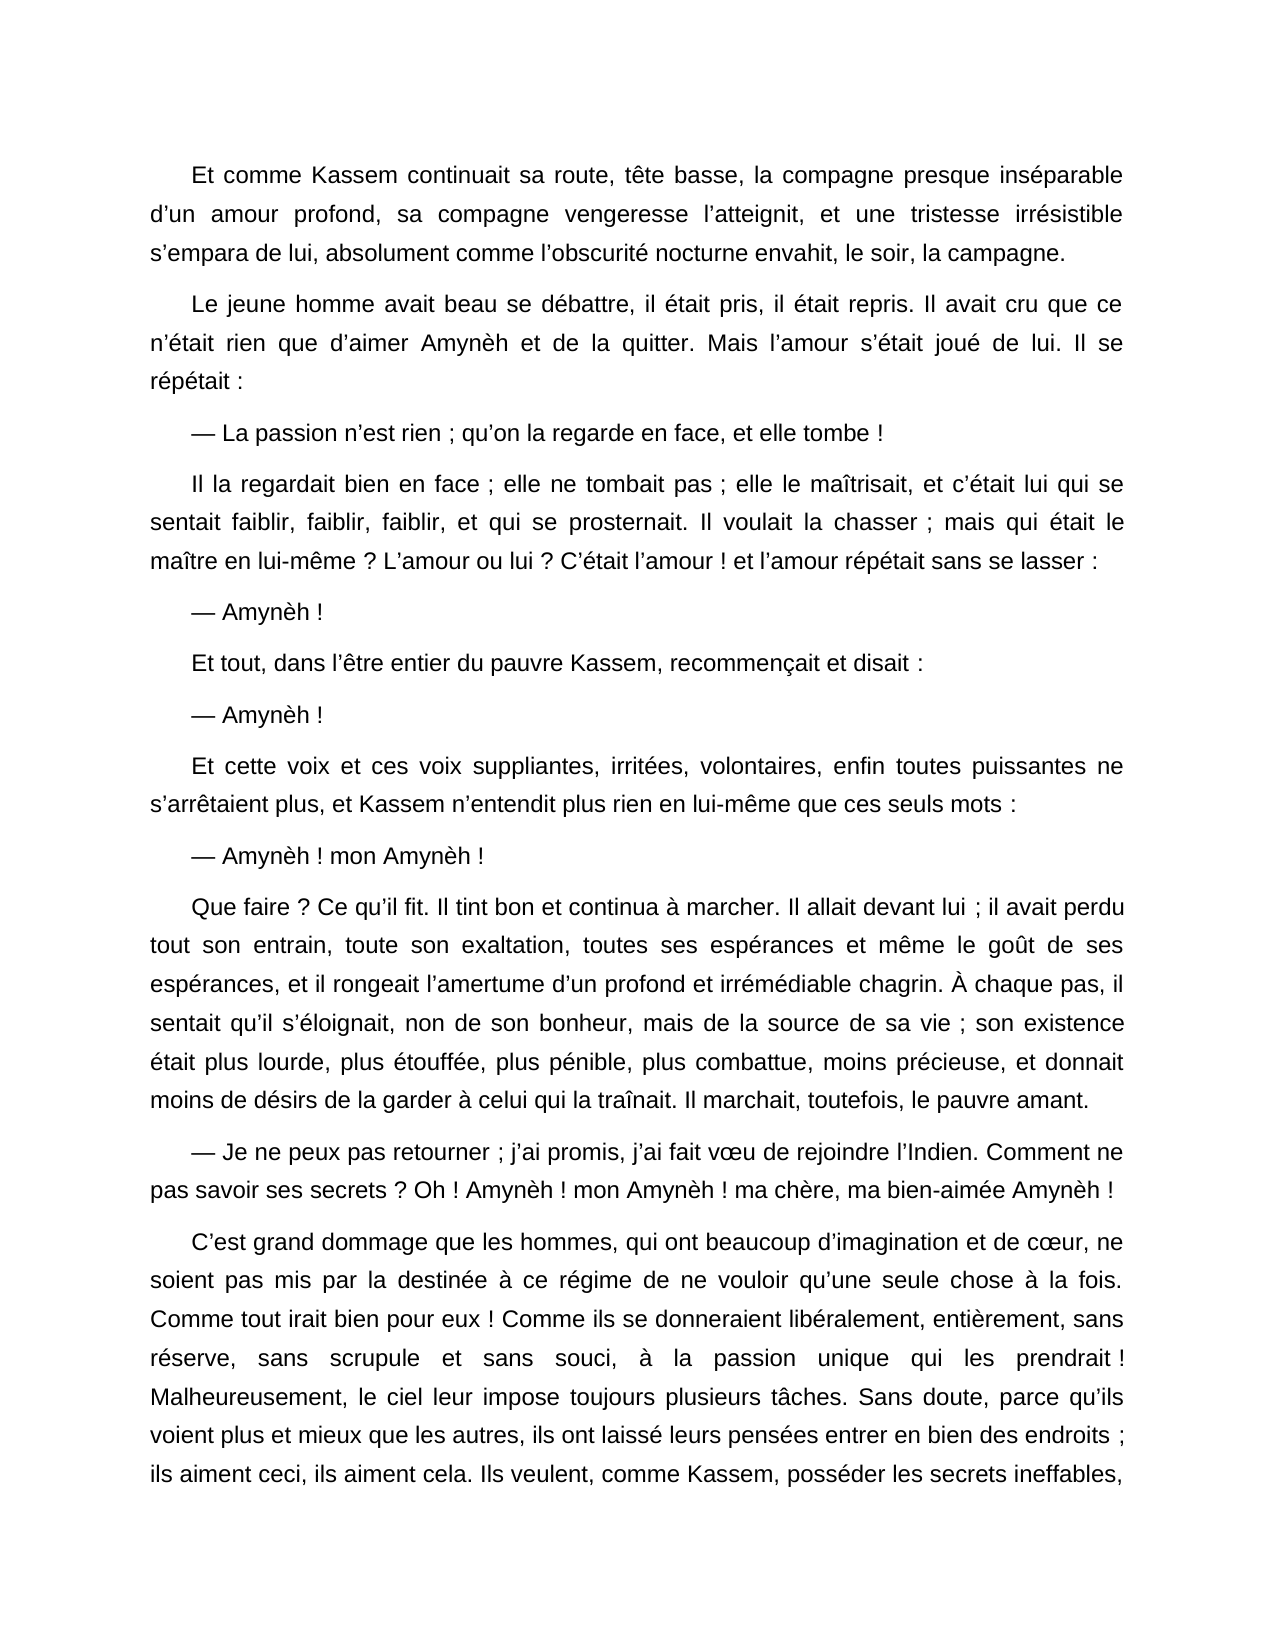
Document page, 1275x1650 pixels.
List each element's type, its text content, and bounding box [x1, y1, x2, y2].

text Que faire ? Ce qu’il fit. Il tint bon et continua à marcher. Il allait devant lui ; il avait perdu tout son entrain, toute son exaltation, toutes ses espérances et même le goût de ses espérances, et il rongeait l’amertume d’un profond et irrémédiable chagrin. À chaque pas, il sentait qu’il s’éloignait, non de son bonheur, mais de la source de sa vie ; son existence était plus lourde, plus étouffée, plus pénible, plus combattue, moins précieuse, et donnait moins de désirs de la garder à celui qui la traînait. Il marchait, toutefois, le pauvre amant. [150, 882, 1125, 1114]
text Le jeune homme avait beau se débattre, il était pris, il était repris. Il avait cru que ce n’était rien que d’aimer Amynèh et de la quitter. Mais l’amour s’était joué de lui. Il se répétait : [150, 279, 1125, 395]
text — Amynèh ! [150, 689, 1125, 728]
text — La passion n’est rien ; qu’on la regarde en face, et elle tombe ! [150, 407, 1125, 446]
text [150, 1216, 1125, 1488]
text Et tout, dans l’être entier du pauvre Kassem, recommençait et disait : [150, 638, 1125, 677]
text Il la regardait bien en face ; elle ne tombait pas ; elle le maîtrisait, et c’était lui qui se sentait faiblir, faiblir, faiblir, et qui se prosternait. Il voulait la chasser ; mais qui était le maître en lui-même ? L’amour ou lui ? C’était l’amour ! et l’amour répétait sans se lasser : [150, 458, 1125, 575]
text — Je ne peux pas retourner ; j’ai promis, j’ai fait vœu de rejoindre l’Indien. Comment ne pas savoir ses secrets ? Oh ! Amynèh ! mon Amynèh ! ma chère, ma bien-aimée Amynèh ! [150, 1126, 1125, 1204]
text Et cette voix et ces voix suppliantes, irritées, volontaires, enfin toutes puissantes ne s’arrêtaient plus, et Kassem n’entendit plus rien en lui-même que ces seuls mots : [150, 741, 1125, 818]
text — Amynèh ! mon Amynèh ! [150, 830, 1125, 869]
text Et comme Kassem continuait sa route, tête basse, la compagne presque inséparable d’un amour profond, sa compagne vengeresse l’atteignit, et une tristesse irrésistible s’empara de lui, absolument comme l’obscurité nocturne envahit, le soir, la campagne. [150, 150, 1125, 266]
text — Amynèh ! [150, 587, 1125, 626]
